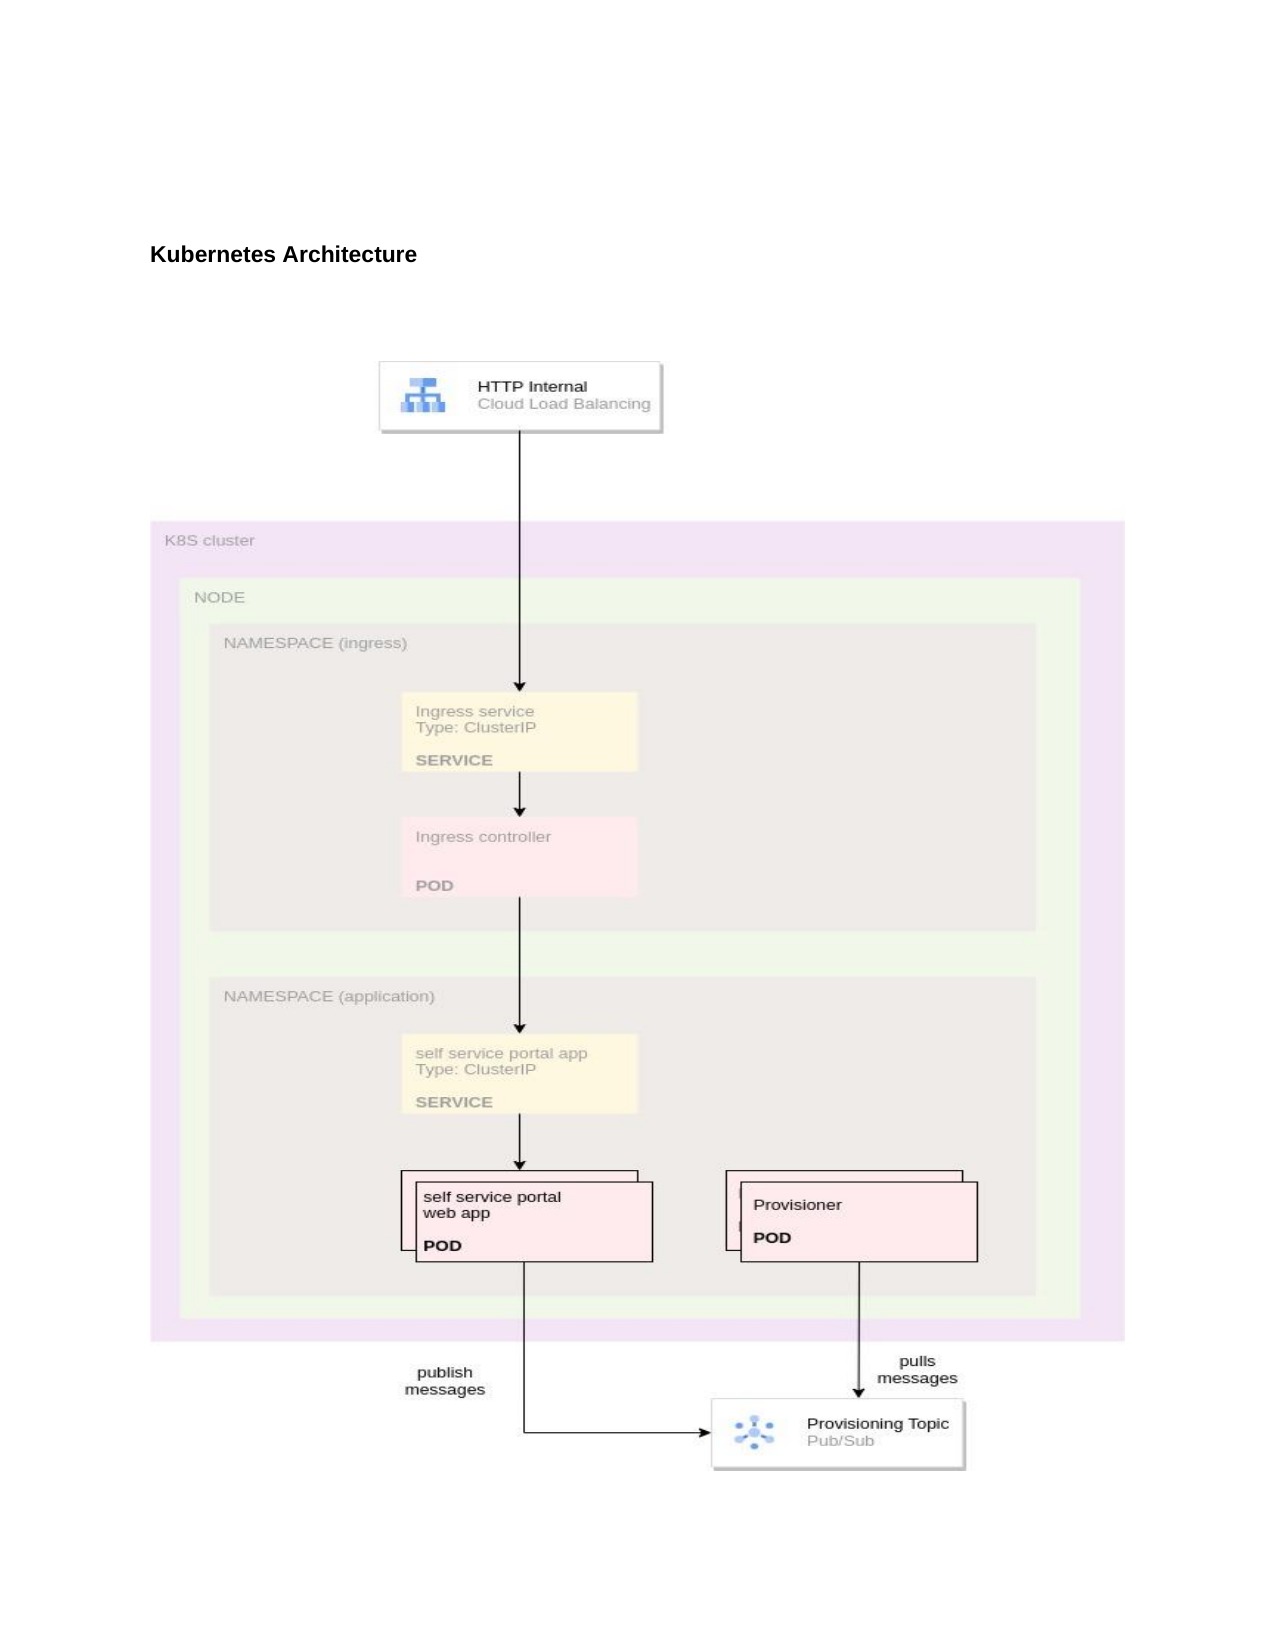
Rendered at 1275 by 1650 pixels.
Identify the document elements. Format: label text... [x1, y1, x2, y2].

picture [150, 361, 1125, 1471]
text Kubernetes Architecture [150, 241, 1125, 267]
